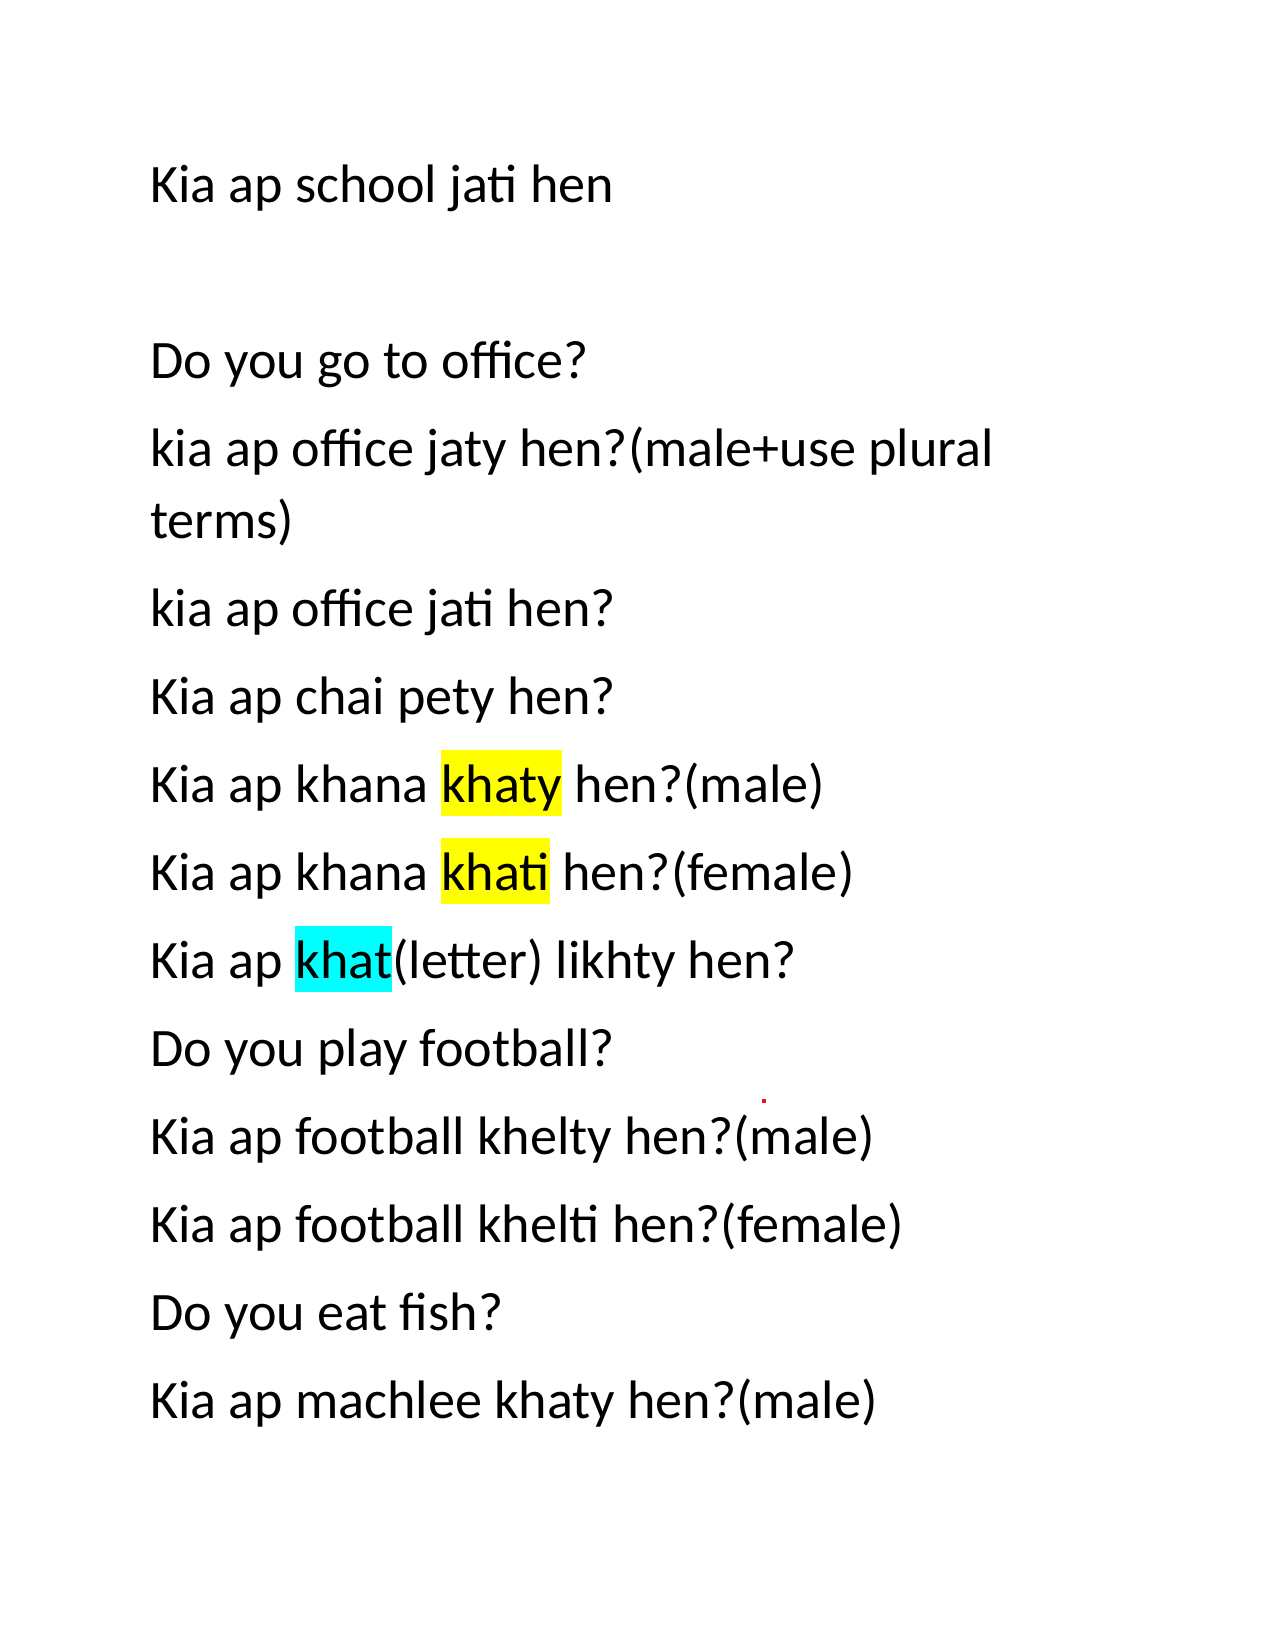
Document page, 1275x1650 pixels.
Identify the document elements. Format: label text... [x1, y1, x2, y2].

text Kia ap khana khaty hen?(male) [150, 749, 1125, 816]
text Kia ap chai pety hen? [150, 661, 1125, 728]
text Do you eat fish? [150, 1278, 1125, 1344]
text kia ap office jaty hen?(male+use plural terms) [150, 414, 1125, 552]
text Kia ap machlee khaty hen?(male) [150, 1366, 1125, 1432]
text kia ap office jati hen? [150, 573, 1125, 639]
text Kia ap football khelty hen?(male) [150, 1102, 1125, 1168]
text Kia ap football khelti hen?(female) [150, 1189, 1125, 1256]
text Kia ap khana khati hen?(female) [150, 837, 1125, 904]
text Kia ap khat(letter) likhty hen? [392, 926, 1125, 992]
text Kia ap khat(letter) likhty hen? [150, 926, 295, 992]
text Do you play football? [150, 1013, 1125, 1080]
text Do you go to office? [150, 326, 1125, 392]
text Kia ap school jati hen [150, 150, 1125, 216]
